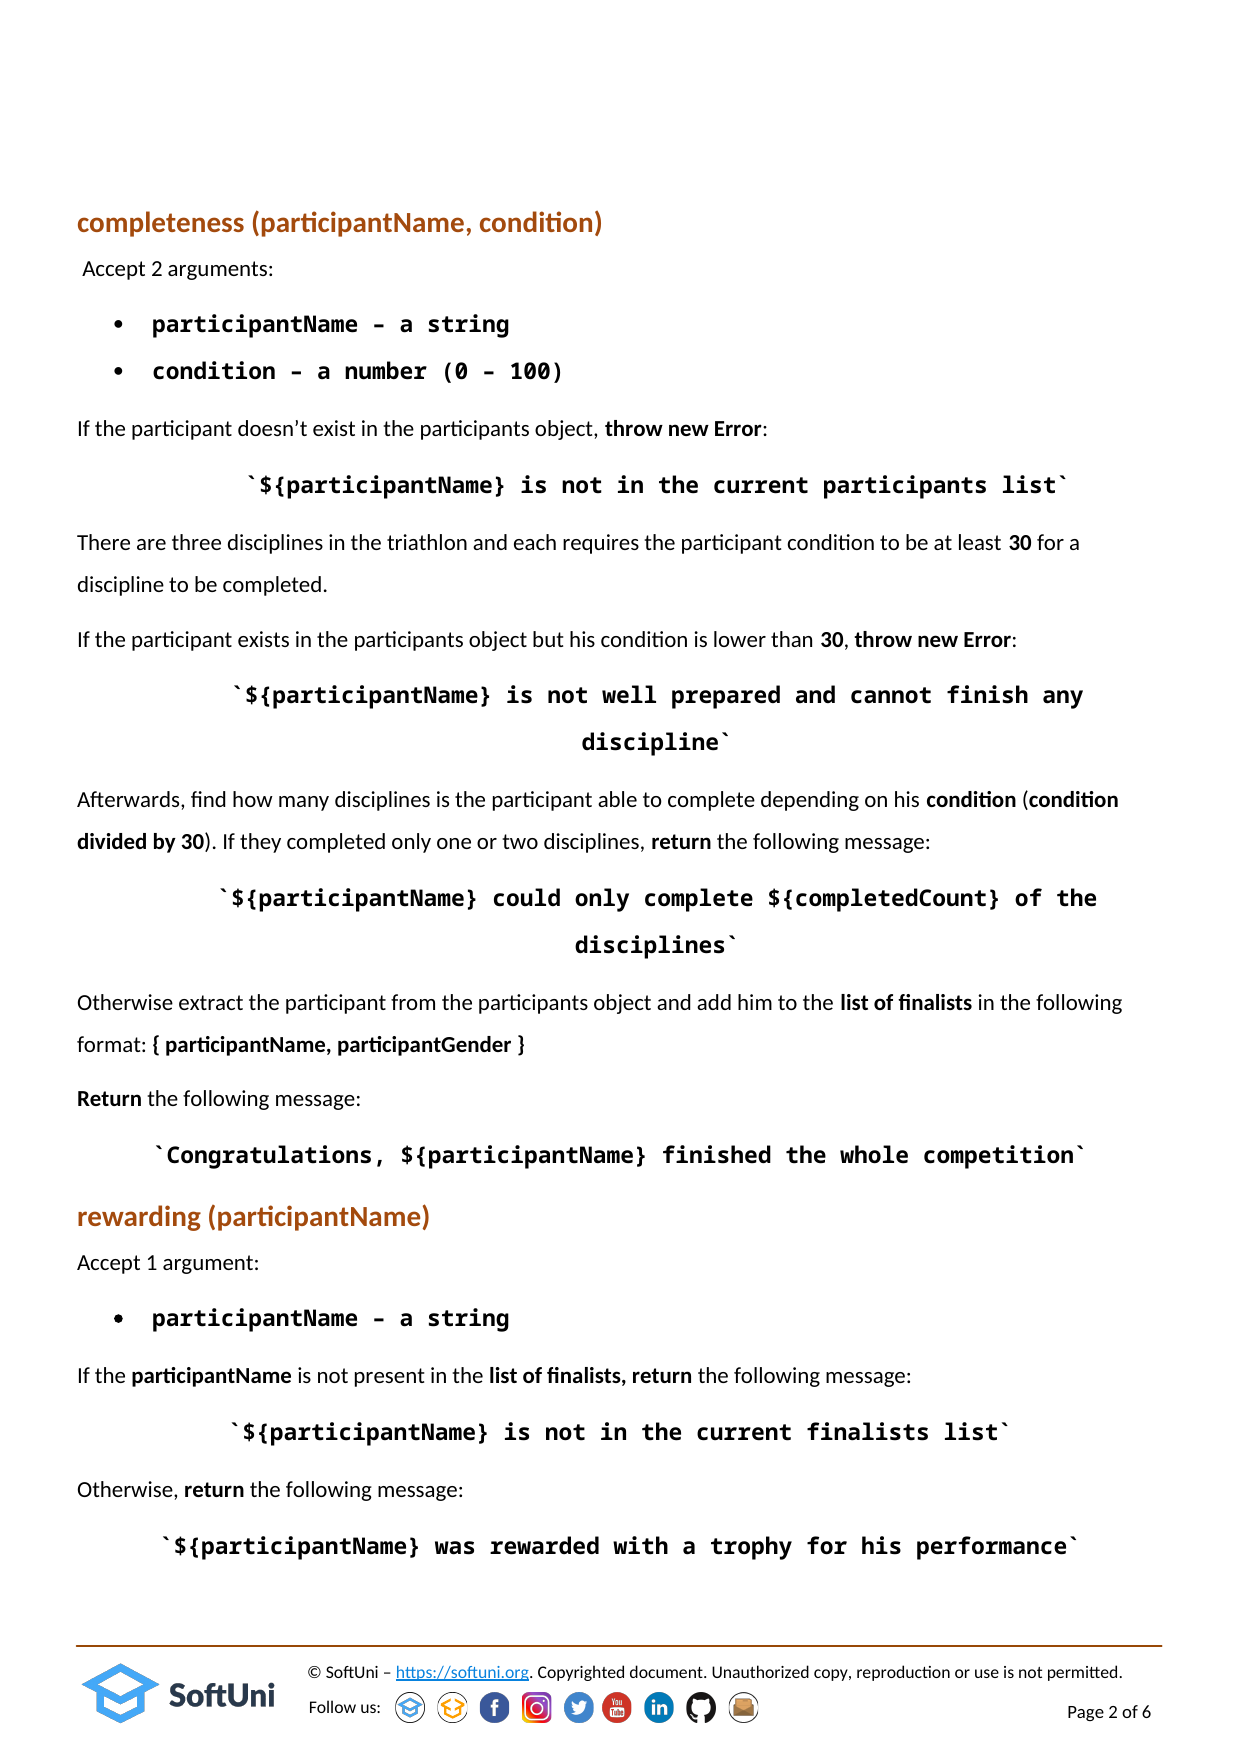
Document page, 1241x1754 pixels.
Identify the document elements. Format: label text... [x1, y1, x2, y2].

text `${participantName} was rewarded with a trophy for his performance` [77, 1530, 1163, 1561]
picture [564, 1692, 594, 1723]
text Otherwise extract the participant from the participants object and add him to the list of finalists in the following format: { participantName, participantGender } [77, 988, 1163, 1058]
picture [437, 1692, 468, 1723]
text There are three disciplines in the triathlon and each requires the participant condition to be at least 30 for a discipline to be completed. [77, 528, 1163, 598]
text Accept 2 arguments: [77, 254, 1163, 282]
picture [75, 1658, 281, 1729]
picture [644, 1714, 653, 1723]
picture [686, 1692, 716, 1723]
list condition – a number (0 – 100) [114, 355, 1163, 386]
text `${participantName} is not well prepared and cannot finish any discipline` [151, 679, 1163, 757]
text If the participant exists in the participants object but his condition is lower than 30, throw new Error: [77, 625, 1163, 653]
text Afterwards, find how many disciplines is the participant able to complete depending on his condition (condition divided by 30). If they completed only one or two disciplines, return the following message: [77, 785, 1163, 855]
list `${participantName} is not in the current participants list` [152, 469, 1163, 500]
picture [728, 1692, 759, 1723]
list participantName – a string [114, 1302, 1163, 1333]
picture [644, 1692, 653, 1701]
picture [395, 1692, 425, 1723]
subtitle completeness (participantName, condition) [77, 204, 1163, 240]
text If the participantName is not present in the list of finalists, return the following message: [77, 1362, 1163, 1389]
picture [479, 1692, 510, 1723]
picture [602, 1692, 632, 1723]
list participantName – a string [114, 308, 1163, 339]
text If the participant doesn’t exist in the participants object, throw new Error: [77, 414, 1163, 442]
text `${participantName} is not in the current finalists list` [77, 1416, 1163, 1447]
text Return the following message: [77, 1084, 1163, 1113]
text `Congratulations, ${participantName} finished the whole competition` [77, 1139, 1163, 1170]
picture [522, 1692, 552, 1723]
text `${participantName} could only complete ${completedCount} of the disciplines` [151, 882, 1163, 960]
picture [665, 1692, 674, 1701]
subtitle rewarding (participantName) [77, 1198, 1163, 1234]
picture [658, 1705, 667, 1714]
text Accept 1 argument: [77, 1248, 1163, 1276]
text Otherwise, return the following message: [77, 1475, 1163, 1503]
picture [665, 1714, 674, 1723]
